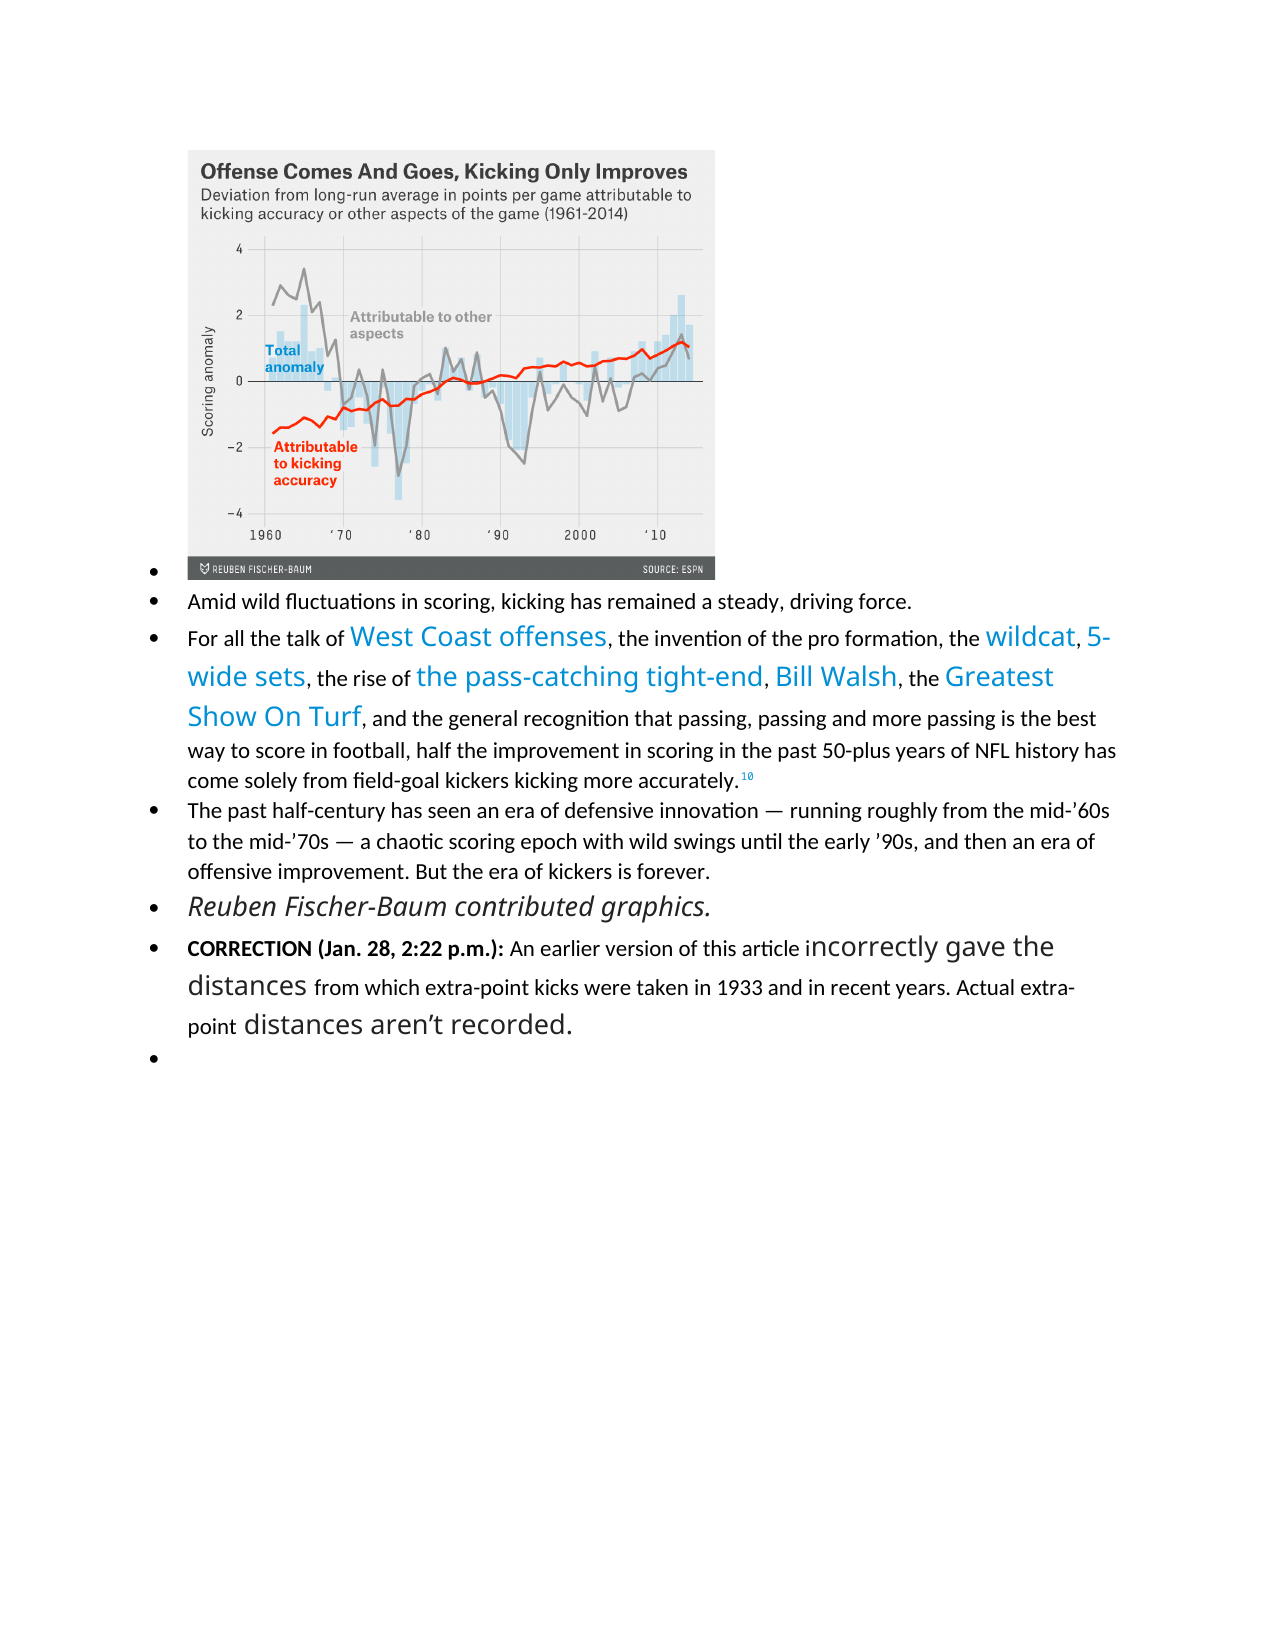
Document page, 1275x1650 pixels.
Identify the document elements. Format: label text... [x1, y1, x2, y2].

list The past half-century has seen an era of defensive innovation — running roughly from the mid-’60s to the mid-’70s — a chaotic scoring epoch with wild swings until the early ’90s, and then an era of offensive improvement. But the era of kickers is forever. [150, 797, 1125, 885]
list CORRECTION (Jan. 28, 2:22 p.m.): An earlier version of this article incorrectly gave the distances from which extra-point kicks were taken in 1933 and in recent years. Actual extra-point distances aren’t recorded. [150, 927, 1125, 1043]
list Reuben Fischer-Baum contributed graphics. [150, 887, 1125, 924]
list For all the talk of West Coast offenses, the invention of the pro formation, the wildcat, 5-wide sets, the rise of the pass-catching tight-end, Bill Walsh, the Greatest Show On Turf, and the general recognition that passing, passing and more passing is the best way to score in football, half the improvement in scoring in the past 50-plus years of NFL history has come solely from field-goal kickers kicking more accurately.10 [150, 617, 1125, 794]
picture [748, 772, 753, 780]
picture [187, 150, 715, 580]
list Amid wild fluctuations in scoring, kicking has remained a steady, driving force. [150, 587, 1125, 615]
